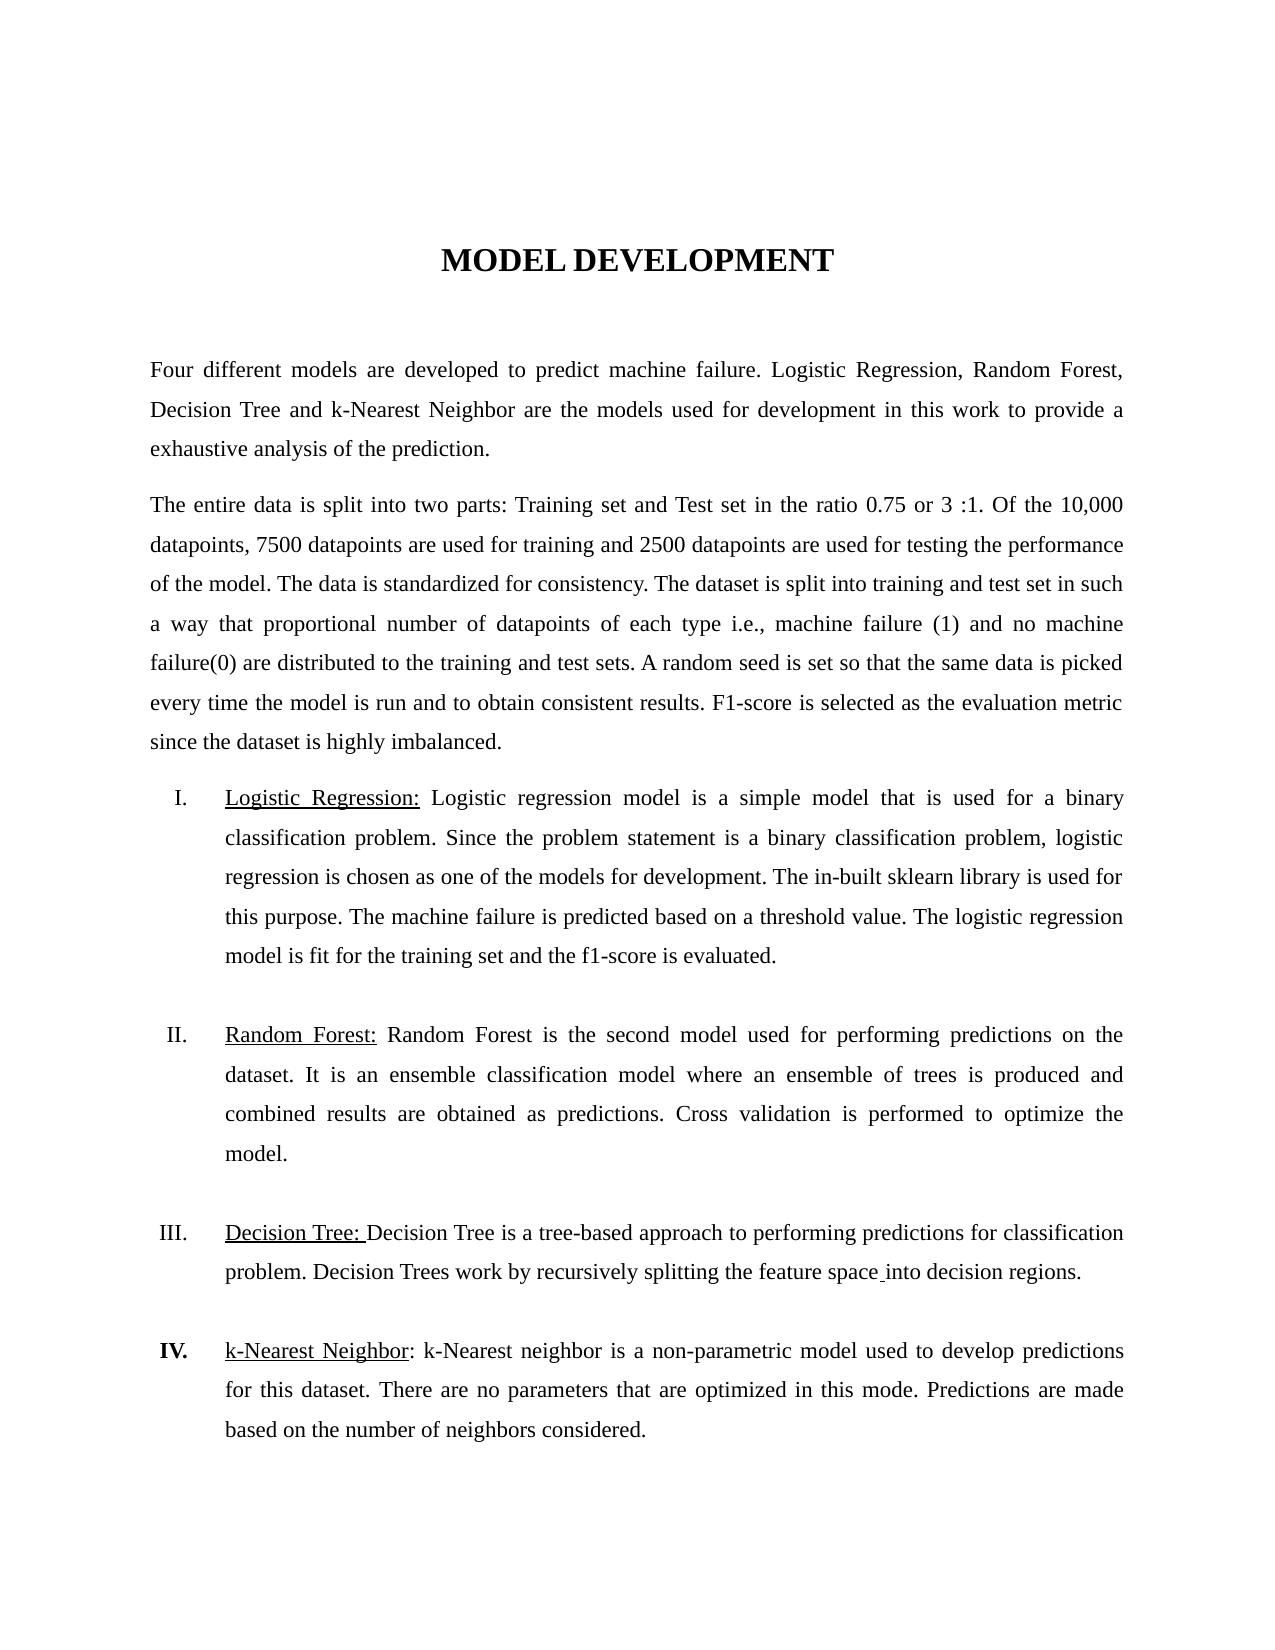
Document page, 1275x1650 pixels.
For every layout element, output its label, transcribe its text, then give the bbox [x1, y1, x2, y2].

list Random Forest: Random Forest is the second model used for performing predictions on the dataset. It is an ensemble classification model where an ensemble of trees is produced and combined results are obtained as predictions. Cross validation is performed to optimize the model. [187, 1021, 1125, 1166]
list Logistic Regression: Logistic regression model is a simple model that is used for a binary classification problem. Since the problem statement is a binary classification problem, logistic regression is chosen as one of the models for development. The in-built sklearn library is used for this purpose. The machine failure is predicted based on a threshold value. The logistic regression model is fit for the training set and the f1-score is evaluated. [187, 784, 1125, 969]
text The entire data is split into two parts: Training set and Test set in the ratio 0.75 or 3 :1. Of the 10,000 datapoints, 7500 datapoints are used for training and 2500 datapoints are used for testing the performance of the model. The data is standardized for consistency. The dataset is split into training and test set in such a way that proportional number of datapoints of each type i.e., machine failure (1) and no machine failure(0) are distributed to the training and test sets. A random seed is set so that the same data is picked every time the model is run and to obtain consistent results. F1-score is selected as the evaluation metric since the dataset is highly imbalanced. [150, 491, 1125, 754]
list k-Nearest Neighbor: k-Nearest neighbor is a non-parametric model used to develop predictions for this dataset. There are no parameters that are optimized in this mode. Predictions are made based on the number of neighbors considered. [187, 1337, 1125, 1442]
list Decision Tree: Decision Tree is a tree-based approach to performing predictions for classification problem. Decision Trees work by recursively splitting the feature space into decision regions. [187, 1219, 1125, 1284]
text Four different models are developed to predict machine failure. Logistic Regression, Random Forest, Decision Tree and k-Nearest Neighbor are the models used for development in this work to provide a exhaustive analysis of the prediction. [150, 356, 1125, 462]
text MODEL DEVELOPMENT [150, 240, 1125, 278]
